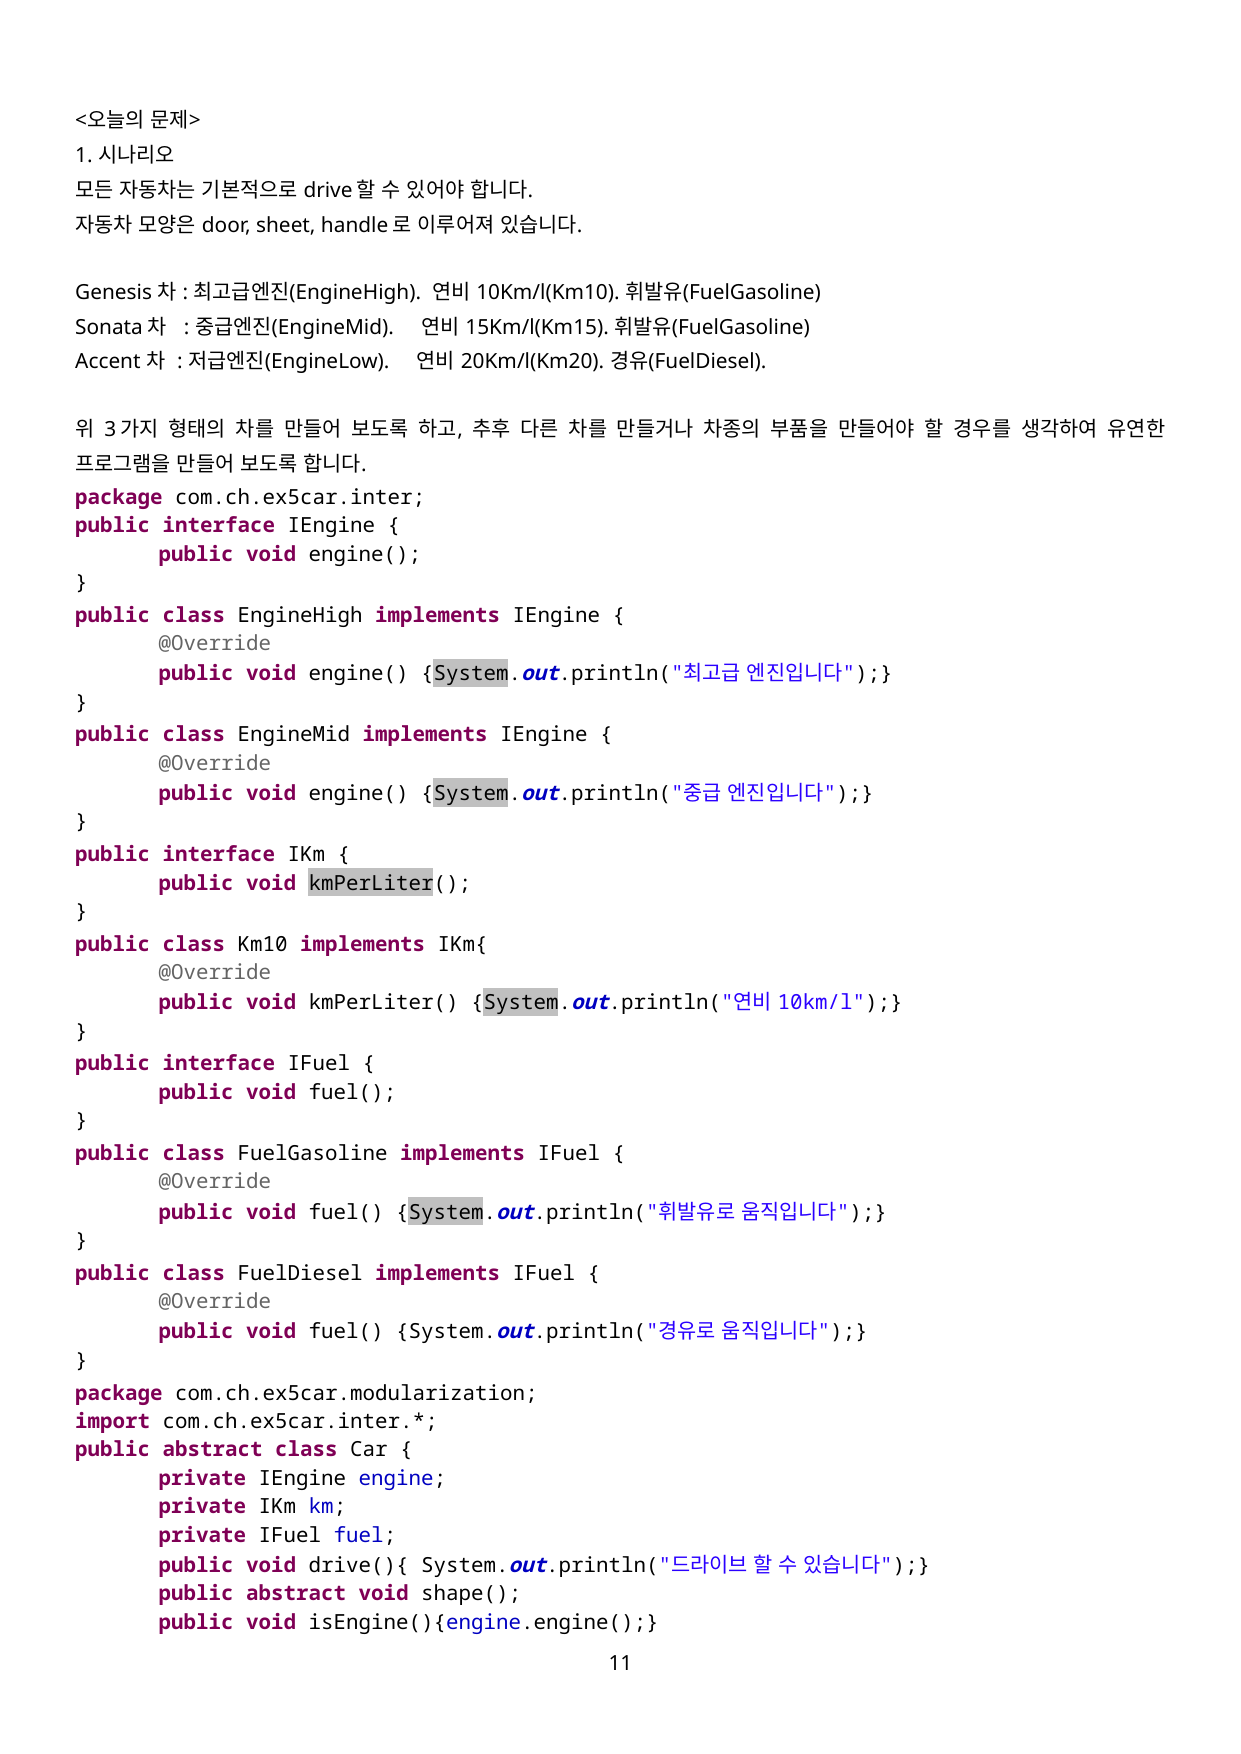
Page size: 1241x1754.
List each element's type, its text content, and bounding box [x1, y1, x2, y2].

text } [75, 687, 1165, 715]
text @Override [75, 1166, 1165, 1195]
text } [75, 1105, 1165, 1134]
text public void isEngine(){engine.engine();} [75, 1607, 1165, 1635]
text } [75, 896, 1165, 924]
text package com.ch.ex5car.modularization; [75, 1378, 1165, 1406]
text 1. 시나리오 [75, 138, 1165, 168]
text private IFuel fuel; [75, 1520, 1165, 1548]
text public interface IFuel { [75, 1048, 1165, 1077]
text @Override [75, 748, 1165, 776]
text public void drive(){ System.out.println("드라이브 할 수 있습니다");} [75, 1548, 1165, 1578]
text 자동차 모양은 door, sheet, handle로 이루어져 있습니다. [75, 208, 1165, 238]
text public void fuel() {System.out.println("휘발유로 움직입니다");} [75, 1195, 1165, 1225]
text public class FuelDiesel implements IFuel { [75, 1258, 1165, 1286]
text @Override [75, 628, 1165, 657]
text public abstract class Car { [75, 1434, 1165, 1463]
text public class Km10 implements IKm{ [75, 929, 1165, 957]
text } [75, 807, 1165, 835]
text import com.ch.ex5car.inter.*; [75, 1406, 1165, 1434]
text public interface IEngine { [75, 510, 1165, 539]
text } [75, 1345, 1165, 1373]
text } [75, 567, 1165, 596]
text 위 3가지 형태의 차를 만들어 보도록 하고, 추후 다른 차를 만들거나 차종의 부품을 만들어야 할 경우를 생각하여 유연한 프로그램을 만들어 보도록 합니다. [75, 412, 1165, 477]
text package com.ch.ex5car.inter; [75, 482, 1165, 510]
text Genesis 차 : 최고급엔진(EngineHigh). 연비 10Km/l(Km10). 휘발유(FuelGasoline) [75, 275, 1165, 306]
text 모든 자동차는 기본적으로 drive할 수 있어야 합니다. [75, 173, 1165, 203]
text Sonata차 : 중급엔진(EngineMid). 연비 15Km/l(Km15). 휘발유(FuelGasoline) [75, 310, 1165, 340]
text public class EngineMid implements IEngine { [75, 719, 1165, 748]
text @Override [75, 1286, 1165, 1315]
text Accent 차 : 저급엔진(EngineLow). 연비 20Km/l(Km20). 경유(FuelDiesel). [75, 345, 1165, 375]
text private IEngine engine; [75, 1463, 1165, 1491]
text private IKm km; [75, 1491, 1165, 1520]
text public abstract void shape(); [75, 1578, 1165, 1607]
text public class FuelGasoline implements IFuel { [75, 1138, 1165, 1166]
text } [75, 1225, 1165, 1254]
text public interface IKm { [75, 839, 1165, 868]
text public void fuel() {System.out.println("경유로 움직입니다");} [75, 1315, 1165, 1345]
text <오늘의 문제> [75, 103, 1165, 134]
text public void kmPerLiter() {System.out.println("연비 10km/l");} [75, 986, 1165, 1016]
text public void kmPerLiter(); [433, 868, 1165, 896]
text public void engine() {System.out.println("최고급 엔진입니다");} [75, 657, 1165, 687]
text public void kmPerLiter(); [75, 868, 308, 896]
text public void engine() {System.out.println("중급 엔진입니다");} [75, 776, 1165, 807]
text public void engine(); [75, 539, 1165, 567]
text } [75, 1016, 1165, 1044]
text public class EngineHigh implements IEngine { [75, 600, 1165, 628]
text @Override [75, 957, 1165, 986]
text public void fuel(); [75, 1077, 1165, 1105]
